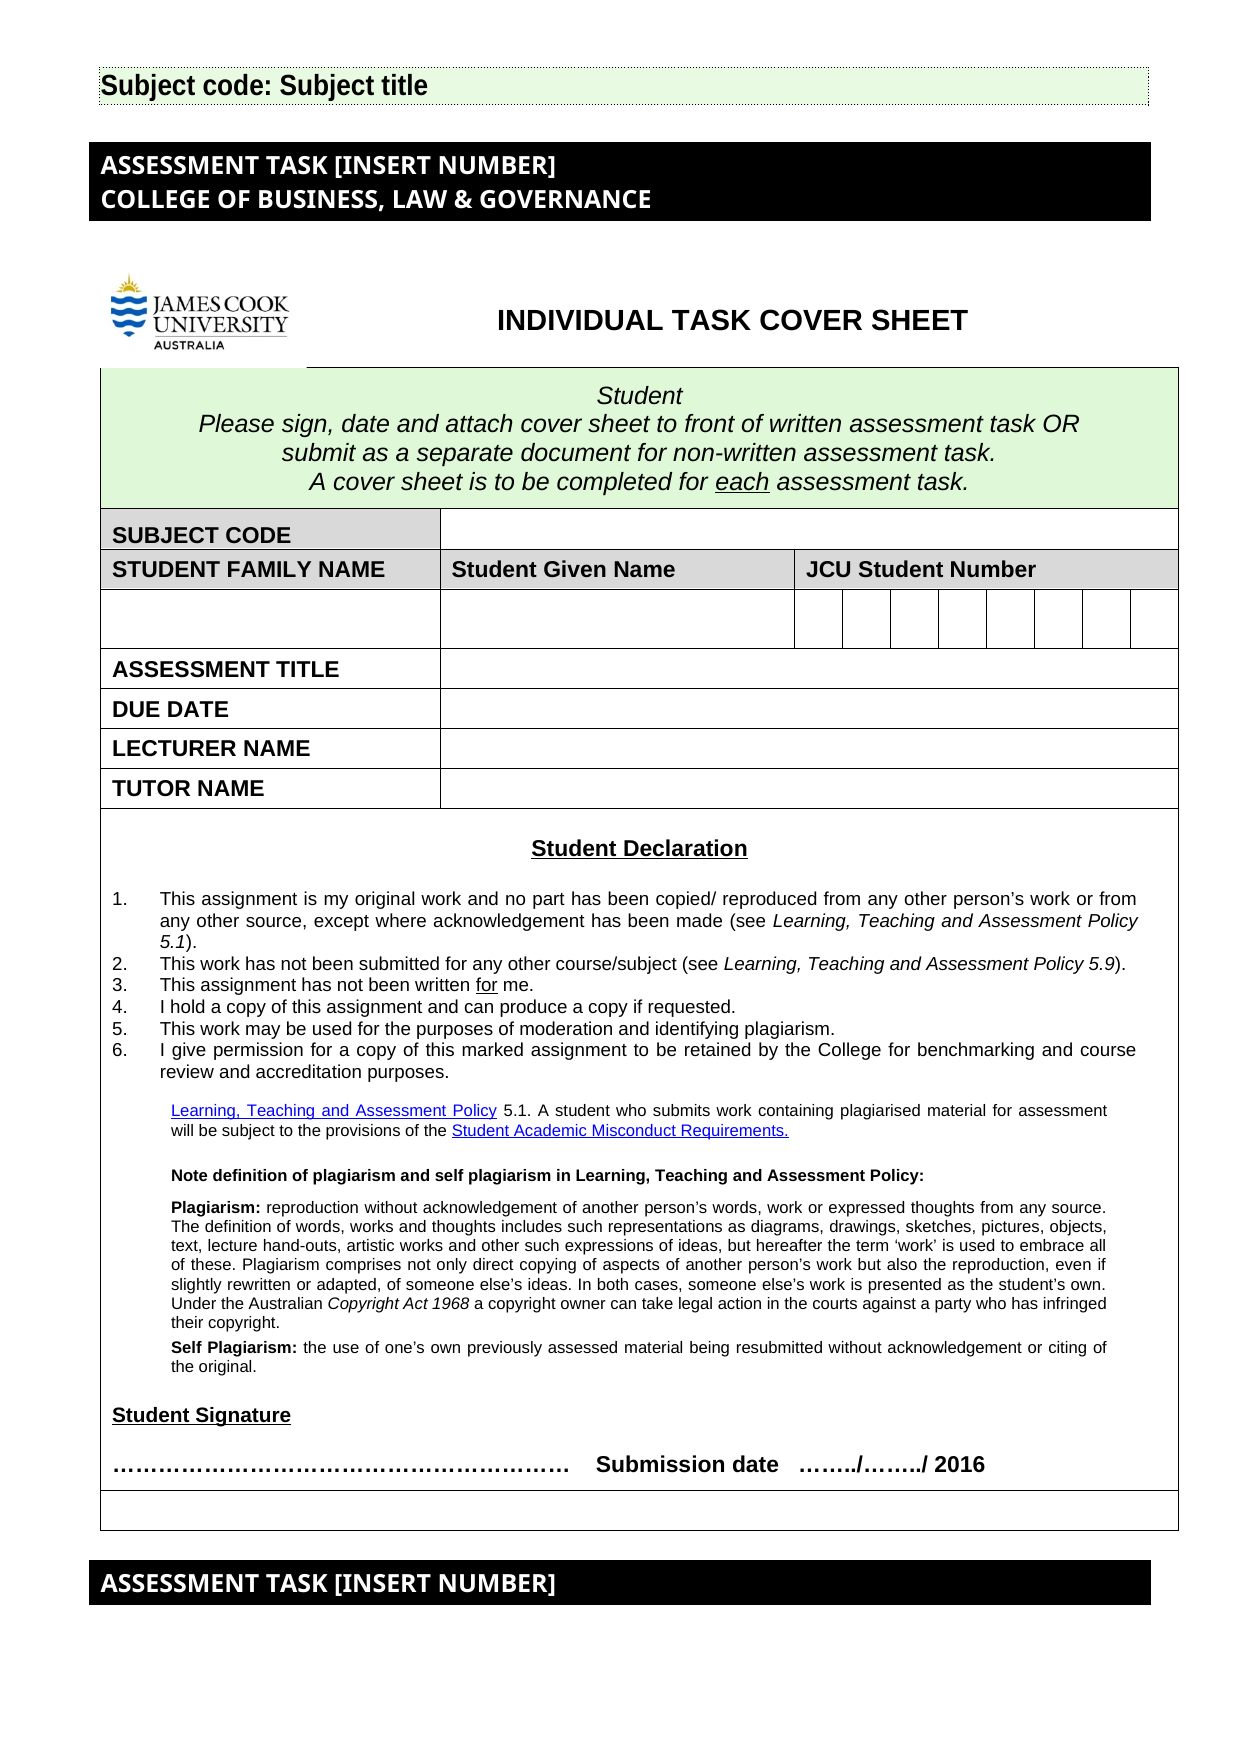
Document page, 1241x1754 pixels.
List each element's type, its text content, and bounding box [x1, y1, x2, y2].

table_cell [441, 649, 1178, 688]
table_cell [441, 769, 1178, 808]
table_cell Student Declaration This assignment is my original work and no part has been copied/ reproduced from any other person’s work or from any other source, except where acknowledgement has been made (see Learning, Teaching and Assessment Policy 5.1). This work has not been submitted for any other course/subject (see Learning, Teaching and Assessment Policy 5.9). This assignment has not been written for me. I hold a copy of this assignment and can produce a copy if requested. This work may be used for the purposes of moderation and identifying plagiarism. I give permission for a copy of this marked assignment to be retained by the College for benchmarking and course review and accreditation purposes. Learning, Teaching and Assessment Policy 5.1. A student who submits work containing plagiarised material for assessment will be subject to the provisions of the Student Academic Misconduct Requirements. Note definition of plagiarism and self plagiarism in Learning, Teaching and Assessment Policy: Plagiarism: reproduction without acknowledgement of another person’s words, work or expressed thoughts from any source. The definition of words, works and thoughts includes such representations as diagrams, drawings, sketches, pictures, objects, text, lecture hand-outs, artistic works and other such expressions of ideas, but hereafter the term ‘work’ is used to embrace all of these. Plagiarism comprises not only direct copying of aspects of another person’s work but also the reproduction, even if slightly rewritten or adapted, of someone else’s ideas. In both cases, someone else’s work is presented as the student’s own. Under the Australian Copyright Act 1968 a copyright owner can take legal action in the courts against a party who has infringed their copyright. Self Plagiarism: the use of one’s own previously assessed material being resubmitted without acknowledgement or citing of the original. Student Signature …………………………………………………… Submission date ……../……../ 2016 [101, 809, 1178, 1490]
table_cell LECTURER NAME [101, 729, 440, 768]
picture [93, 254, 307, 368]
table_cell [441, 689, 1178, 728]
table_cell [843, 590, 890, 648]
subtitle ASSESSMENT TASK [INSERT NUMBER] [92, 145, 1148, 176]
table_cell DUE DATE [101, 689, 440, 728]
table_cell TUTOR NAME [101, 769, 440, 808]
table_cell [987, 590, 1034, 648]
text INDIVIDUAL TASK COVER SHEET [307, 303, 1140, 336]
table_cell STUDENT FAMILY NAME [101, 550, 440, 588]
table_cell JCU Student Number [795, 550, 1178, 588]
table_cell [1035, 590, 1082, 648]
table_header Student Please sign, date and attach cover sheet to front of written assessment task OR submit as a separate document for non-written assessment task. A cover sheet is to be completed for each assessment task. [101, 368, 1178, 508]
table_cell [939, 590, 986, 648]
table_cell SUBJECT CODE [101, 509, 440, 548]
table_cell [1131, 590, 1178, 648]
table_cell [101, 590, 440, 648]
table_cell [101, 1491, 1178, 1530]
table_cell ASSESSMENT TITLE [101, 649, 440, 688]
table_cell [1083, 590, 1130, 648]
table_cell [795, 590, 842, 648]
table_cell Student Given Name [441, 550, 794, 588]
table_cell [891, 590, 938, 648]
table_cell [441, 509, 1178, 548]
table_cell [441, 729, 1178, 768]
subtitle COLLEGE OF BUSINESS, LAW & GOVERNANCE [92, 176, 1148, 218]
table_cell [441, 590, 794, 648]
subtitle ASSESSMENT TASK [INSERT NUMBER] [92, 1563, 1148, 1602]
